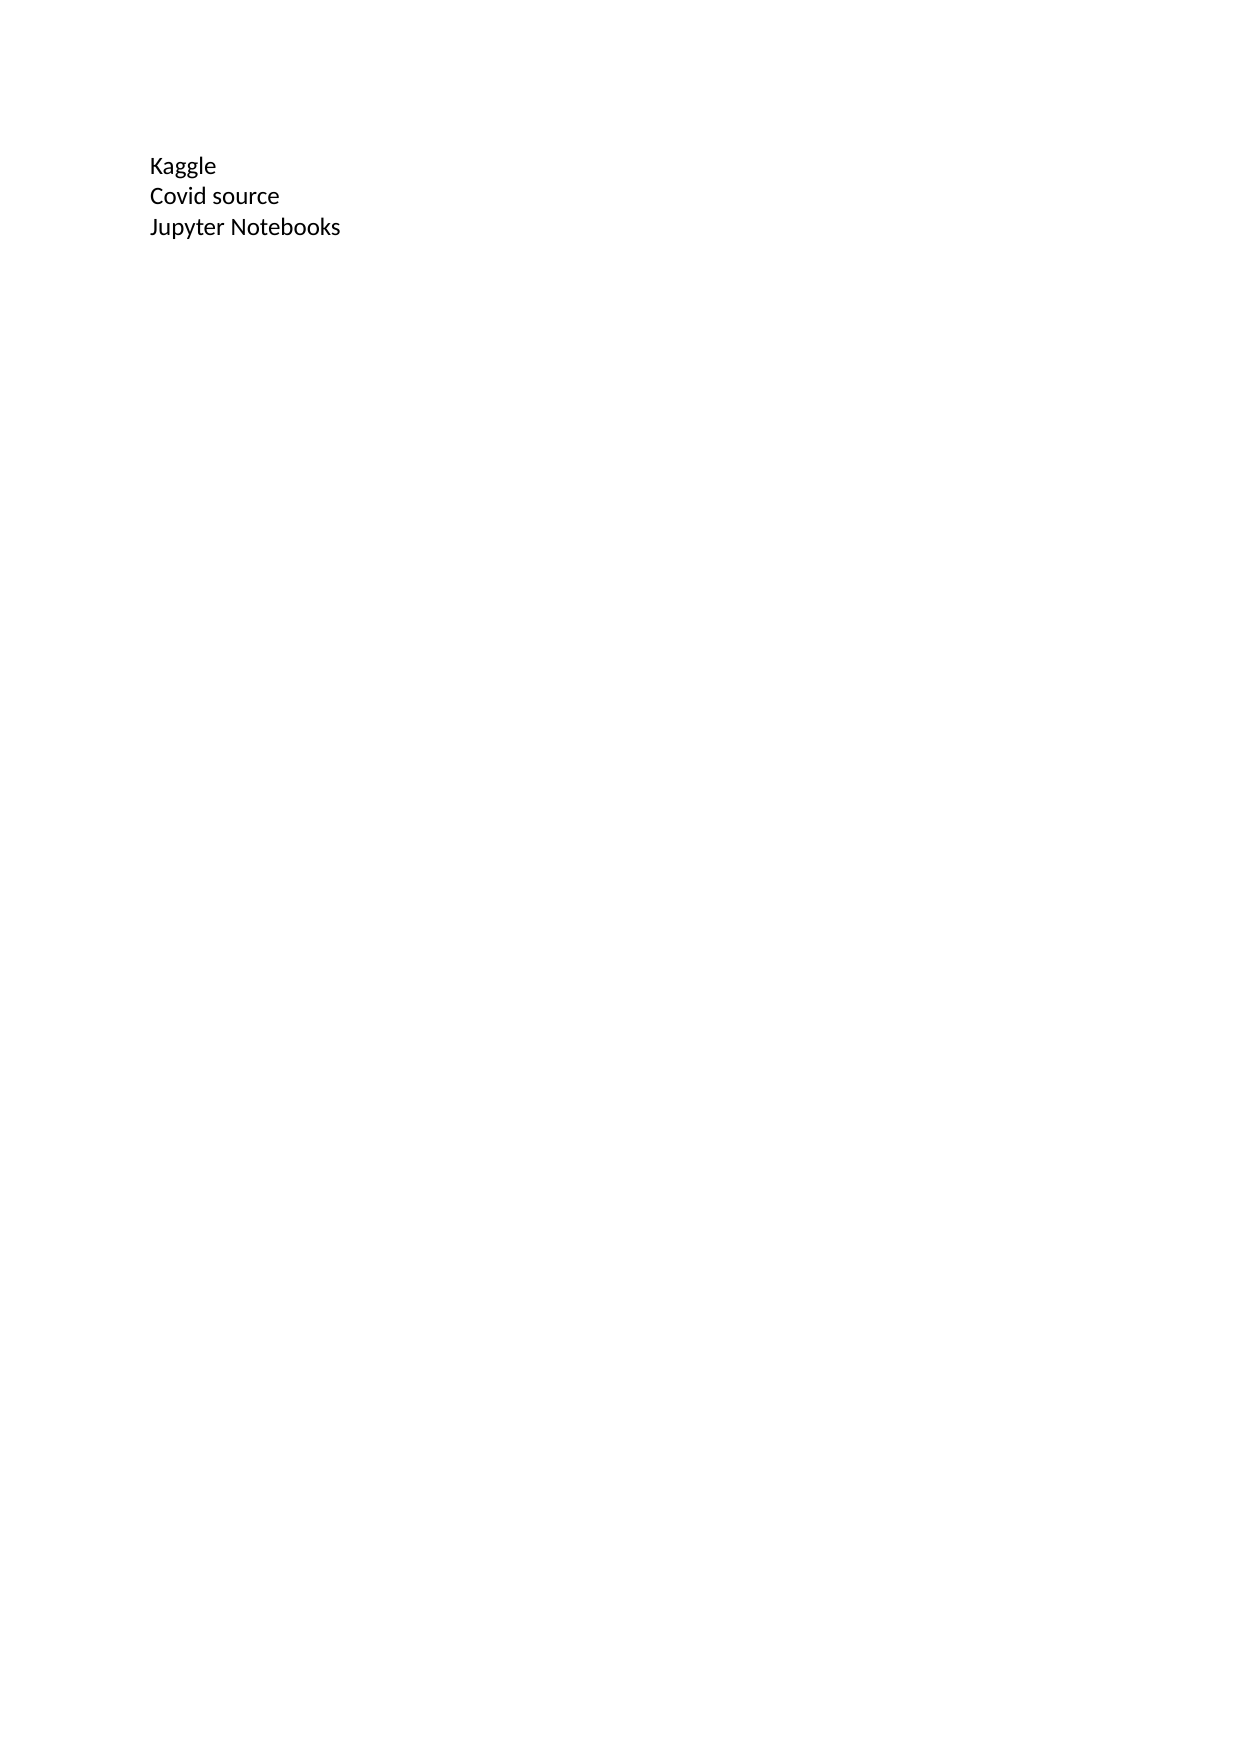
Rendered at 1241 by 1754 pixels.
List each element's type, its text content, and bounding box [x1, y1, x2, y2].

text Jupyter Notebooks [150, 211, 1090, 242]
text Covid source [150, 181, 1090, 211]
text Kaggle [150, 150, 1090, 181]
